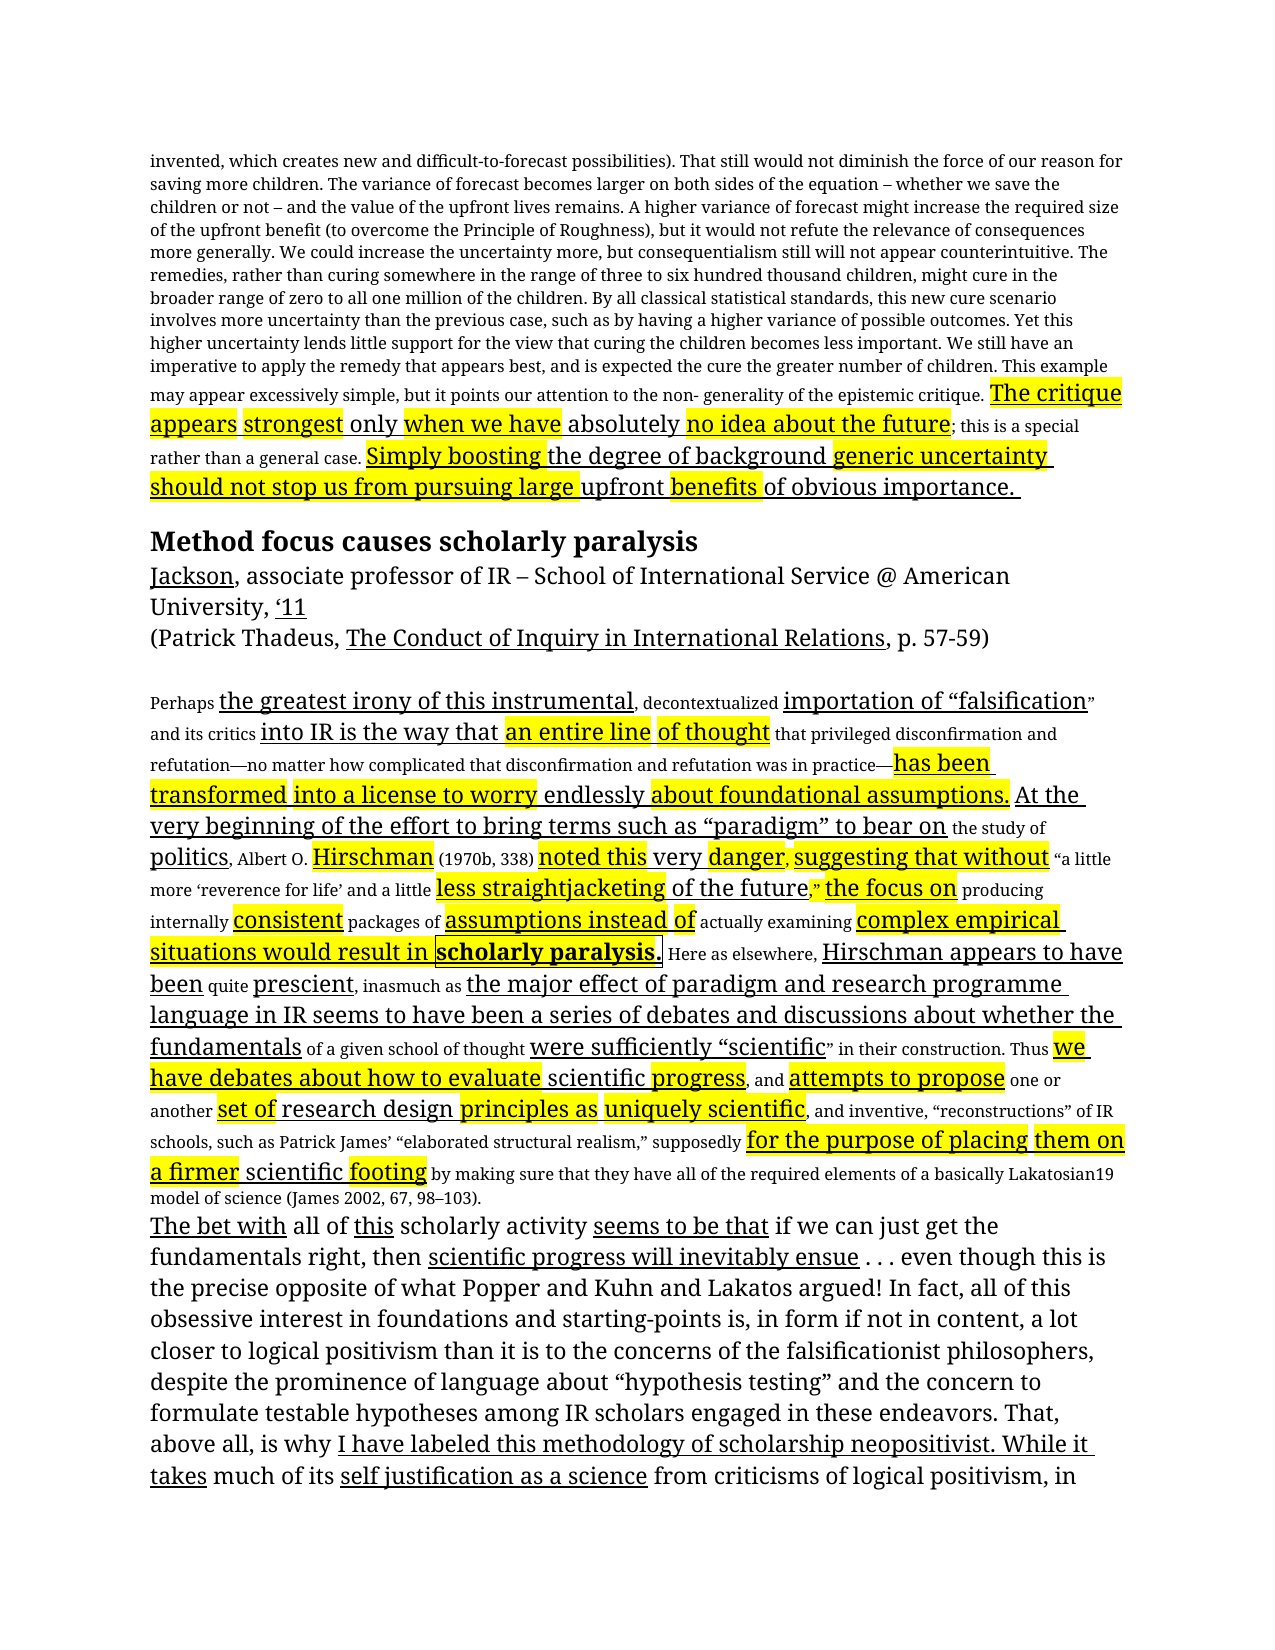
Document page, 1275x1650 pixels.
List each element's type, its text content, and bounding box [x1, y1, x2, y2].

subtitle Method focus causes scholarly paralysis [150, 523, 1125, 560]
text Perhaps the greatest irony of this instrumental, decontextualized importation of “falsification” and its critics into IR is the way that an entire line of thought that privileged disconfirmation and refutation—no matter how complicated that disconfirmation and refutation was in practice—has been transformed into a license to worry endlessly about foundational assumptions. At the very beginning of the effort to bring terms such as “paradigm” to bear on the study of politics, Albert O. Hirschman (1970b, 338) noted this very danger, suggesting that without “a little more ‘reverence for life’ and a little less straightjacketing of the future,” the focus on producing internally consistent packages of assumptions instead of actually examining complex empirical situations would result in scholarly paralysis. Here as elsewhere, Hirschman appears to have been quite prescient, inasmuch as the major effect of paradigm and research programme language in IR seems to have been a series of debates and discussions about whether the fundamentals of a given school of thought were sufficiently “scientific” in their construction. Thus we have debates about how to evaluate scientific progress, and attempts to propose one or another set of research design principles as uniquely scientific, and inventive, “reconstructions” of IR schools, such as Patrick James’ “elaborated structural realism,” supposedly for the purpose of placing them on a firmer scientific footing by making sure that they have all of the required elements of a basically Lakatosian19 model of science (James 2002, 67, 98–103). [150, 1093, 1125, 1209]
text (Patrick Thadeus, The Conduct of Inquiry in International Relations, p. 57-59) [150, 622, 1125, 653]
text Jackson, associate professor of IR – School of International Service @ American University, ‘11 [150, 560, 1125, 622]
text Perhaps the greatest irony of this instrumental, decontextualized importation of “falsification” and its critics into IR is the way that an entire line of thought that privileged disconfirmation and refutation—no matter how complicated that disconfirmation and refutation was in practice—has been transformed into a license to worry endlessly about foundational assumptions. At the very beginning of the effort to bring terms such as “paradigm” to bear on the study of politics, Albert O. Hirschman (1970b, 338) noted this very danger, suggesting that without “a little more ‘reverence for life’ and a little less straightjacketing of the future,” the focus on producing internally consistent packages of assumptions instead of actually examining complex empirical situations would result in scholarly paralysis. Here as elsewhere, Hirschman appears to have been quite prescient, inasmuch as the major effect of paradigm and research programme language in IR seems to have been a series of debates and discussions about whether the fundamentals of a given school of thought were sufficiently “scientific” in their construction. Thus we have debates about how to evaluate scientific progress, and attempts to propose one or another set of research design principles as uniquely scientific, and inventive, “reconstructions” of IR schools, such as Patrick James’ “elaborated structural realism,” supposedly for the purpose of placing them on a firmer scientific footing by making sure that they have all of the required elements of a basically Lakatosian19 model of science (James 2002, 67, 98–103). [150, 685, 1125, 1151]
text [150, 150, 1125, 502]
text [150, 1209, 1125, 1491]
